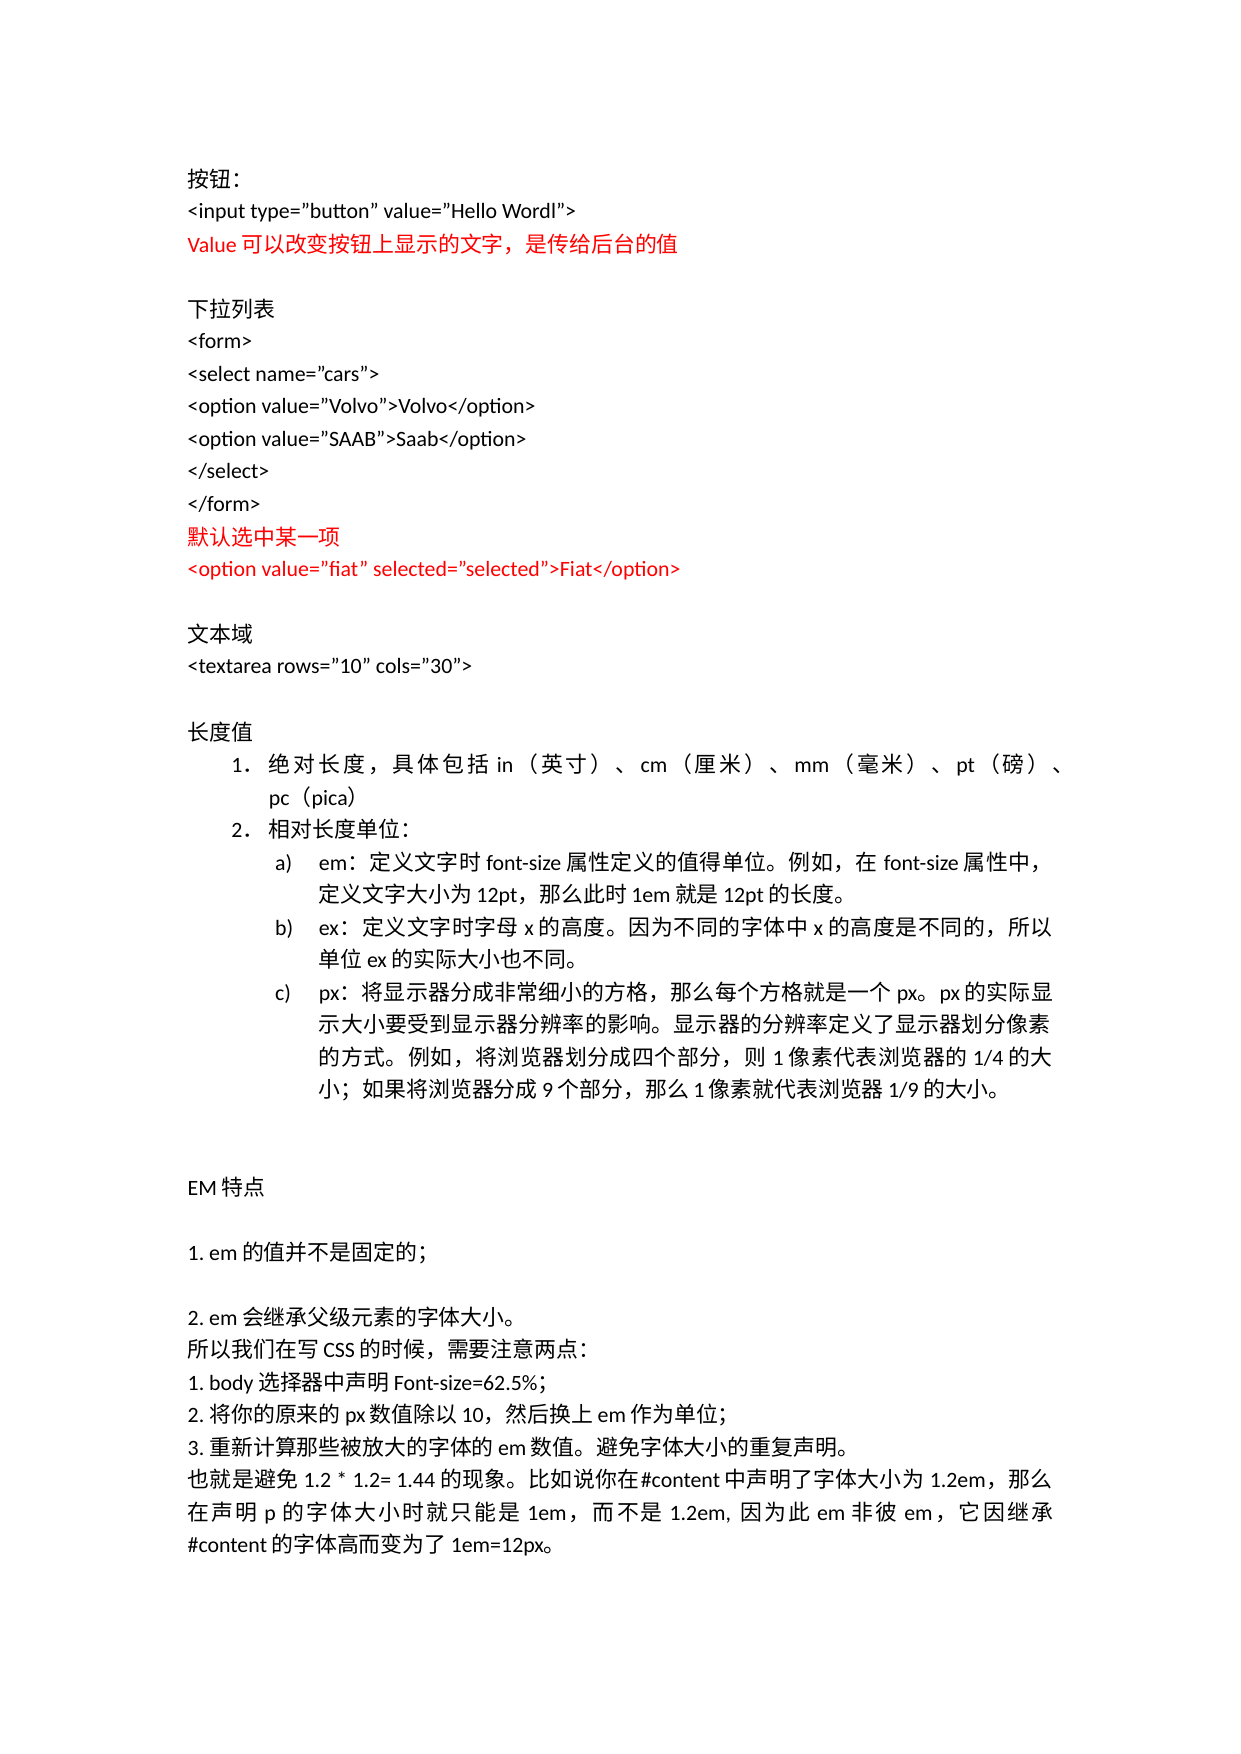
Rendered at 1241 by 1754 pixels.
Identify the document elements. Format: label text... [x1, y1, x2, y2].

text 按钮： [187, 162, 1053, 194]
text 所以我们在写CSS的时候，需要注意两点： [187, 1332, 1053, 1364]
text <option value=”Volvo”>Volvo</option> [187, 389, 1053, 422]
text <textarea rows=”10” cols=”30”> [187, 649, 1053, 682]
list ex：定义文字时字母x的高度。因为不同的字体中x的高度是不同的，所以单位ex的实际大小也不同。 [275, 909, 1053, 974]
list 绝对长度，具体包括in（英寸）、cm（厘米）、mm（毫米）、pt（磅）、pc（pica） [231, 747, 1053, 812]
text <select name=”cars”> [187, 357, 1053, 389]
text <option value=”SAAB”>Saab</option> [187, 422, 1053, 454]
text EM特点 [187, 1169, 1053, 1202]
text 文本域 [187, 617, 1053, 649]
text 默认选中某一项 [187, 519, 1053, 552]
text 2. 将你的原来的px数值除以10，然后换上em作为单位； [187, 1397, 1053, 1429]
text </form> [187, 487, 1053, 519]
list 相对长度单位： [231, 812, 1053, 844]
text <option value=”fiat” selected=”selected”>Fiat</option> [187, 552, 1053, 584]
text 2. em会继承父级元素的字体大小。 [187, 1299, 1053, 1332]
text <input type=”button” value=”Hello Wordl”> [187, 194, 1053, 227]
text 长度值 [187, 714, 1053, 747]
text 3. 重新计算那些被放大的字体的em数值。避免字体大小的重复声明。 [187, 1429, 1053, 1462]
text 1. body选择器中声明Font-size=62.5%； [187, 1364, 1053, 1397]
text 也就是避免1.2 * 1.2= 1.44的现象。比如说你在#content中声明了字体大小为1.2em，那么在声明p的字体大小时就只能是1em，而不是1.2em, 因为此em非彼em，它因继承#content的字体高而变为了1em=12px。 [187, 1462, 1053, 1559]
text </select> [187, 454, 1053, 487]
text <form> [187, 324, 1053, 357]
list em：定义文字时font-size属性定义的值得单位。例如，在font-size属性中，定义文字大小为12pt，那么此时1em就是12pt的长度。 [275, 844, 1053, 909]
text Value可以改变按钮上显示的文字，是传给后台的值 [187, 227, 1053, 259]
text 下拉列表 [187, 292, 1053, 324]
list px：将显示器分成非常细小的方格，那么每个方格就是一个px。px的实际显示大小要受到显示器分辨率的影响。显示器的分辨率定义了显示器划分像素的方式。例如，将浏览器划分成四个部分，则1像素代表浏览器的1/4的大小；如果将浏览器分成9个部分，那么1像素就代表浏览器1/9的大小。 [275, 974, 1053, 1104]
text 1. em的值并不是固定的； [187, 1234, 1053, 1267]
